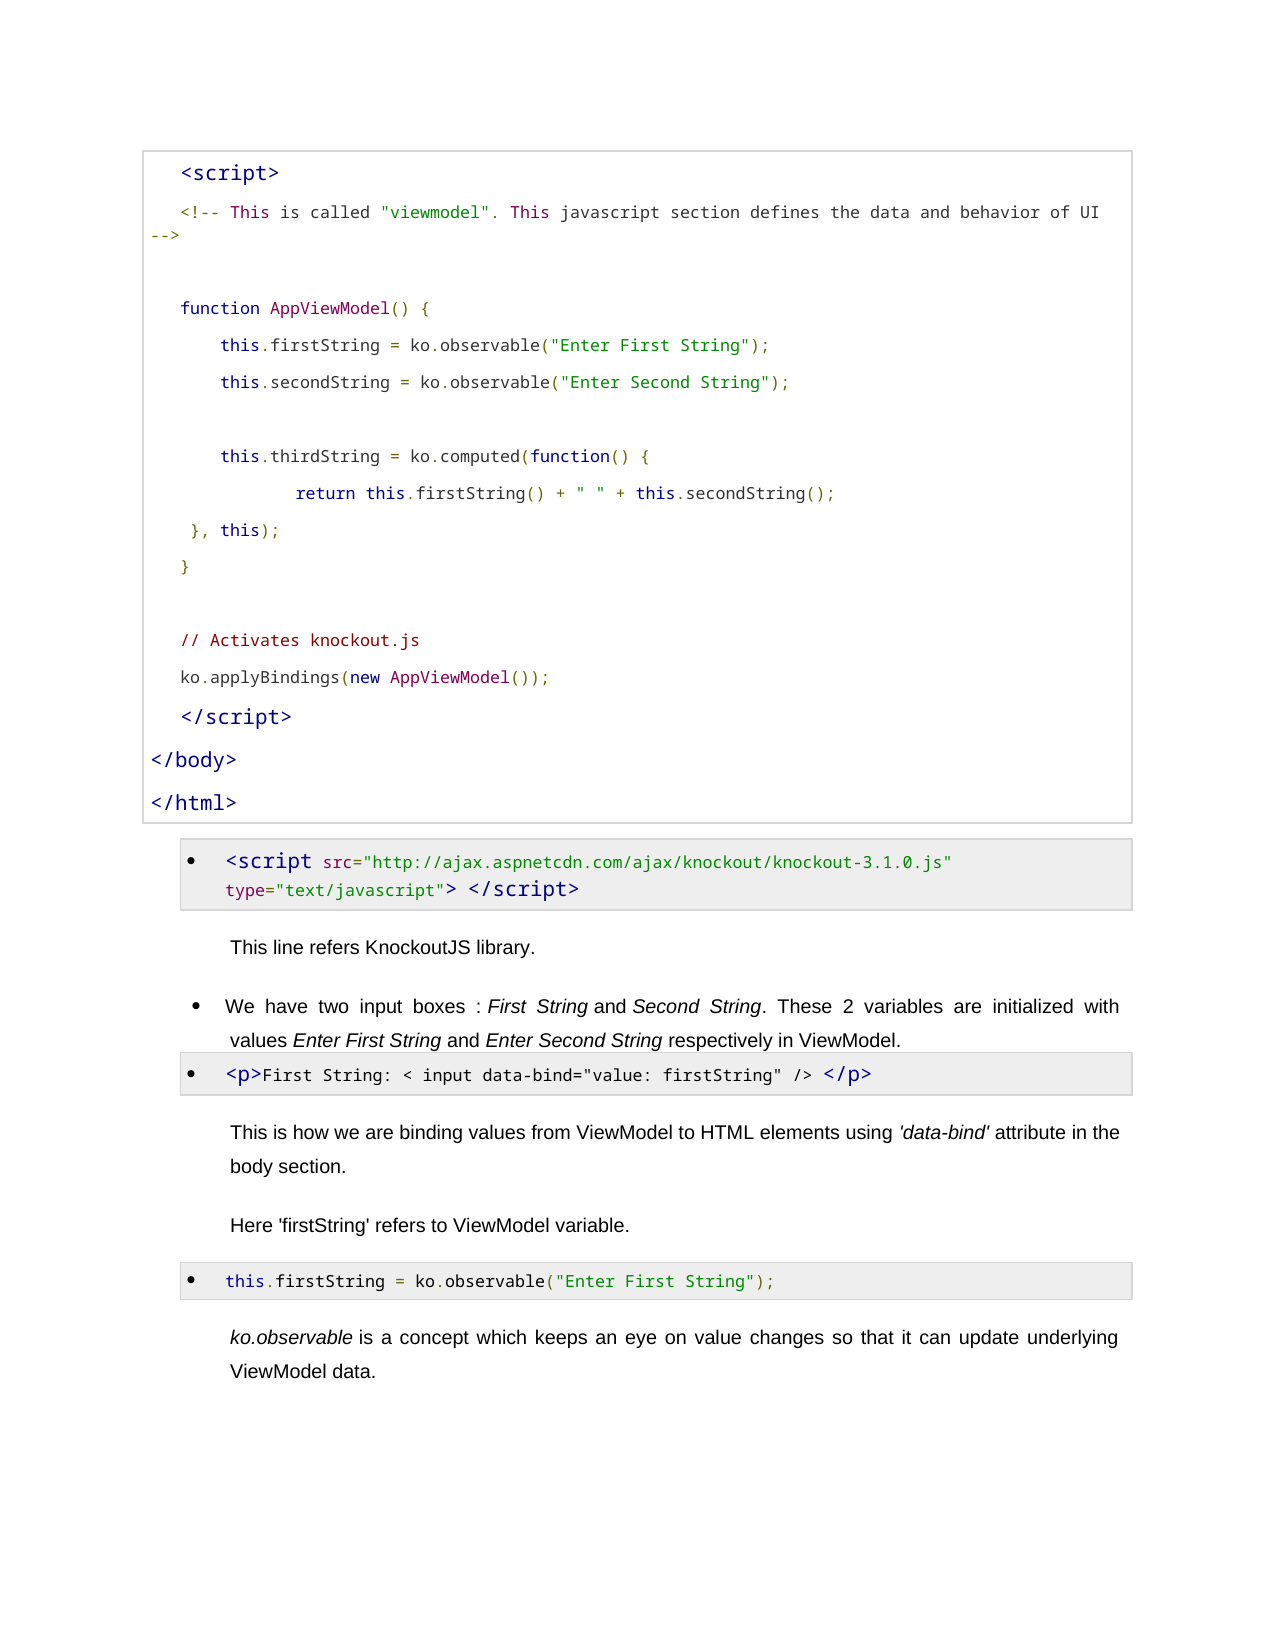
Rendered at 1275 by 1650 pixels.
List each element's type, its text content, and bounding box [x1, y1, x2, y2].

text return this.firstString() + " " + this.secondString(); [144, 473, 1131, 504]
text // Activates knockout.js [144, 621, 1131, 651]
list We have two input boxes : First String and Second String. These 2 variables are initialized with values Enter First String and Enter Second String respectively in ViewModel. [192, 984, 1120, 1052]
text ko.applyBindings(new AppViewModel()); [144, 658, 1131, 688]
text Here 'firstString' refers to ViewModel variable. [230, 1203, 1120, 1237]
text this.thirdString = ko.computed(function() { [144, 437, 1131, 467]
text this.firstString = ko.observable("Enter First String"); [144, 326, 1131, 356]
text <!-- This is called "viewmodel". This javascript section defines the data and behavior of UI --> [144, 193, 1131, 246]
text This is how we are binding values from ViewModel to HTML elements using 'data-bind' attribute in the body section. [230, 1110, 1120, 1178]
text } [144, 547, 1131, 578]
text <script> [144, 152, 1131, 186]
list this.firstString = ko.observable("Enter First String"); [181, 1263, 1131, 1299]
text this.secondString = ko.observable("Enter Second String"); [144, 363, 1131, 393]
text function AppViewModel() { [144, 289, 1131, 319]
list <p>First String: < input data-bind="value: firstString" /> </p> [181, 1053, 1131, 1094]
text }, this); [144, 510, 1131, 541]
text </script> [144, 695, 1131, 731]
text ko.observable is a concept which keeps an eye on value changes so that it can update underlying ViewModel data. [230, 1314, 1120, 1382]
text </body> [144, 737, 1131, 773]
list <script src="http://ajax.aspnetcdn.com/ajax/knockout/knockout-3.1.0.js" type="text/javascript"> </script> [181, 840, 1131, 909]
text This line refers KnockoutJS library. [230, 925, 1120, 959]
text </html> [144, 780, 1131, 822]
